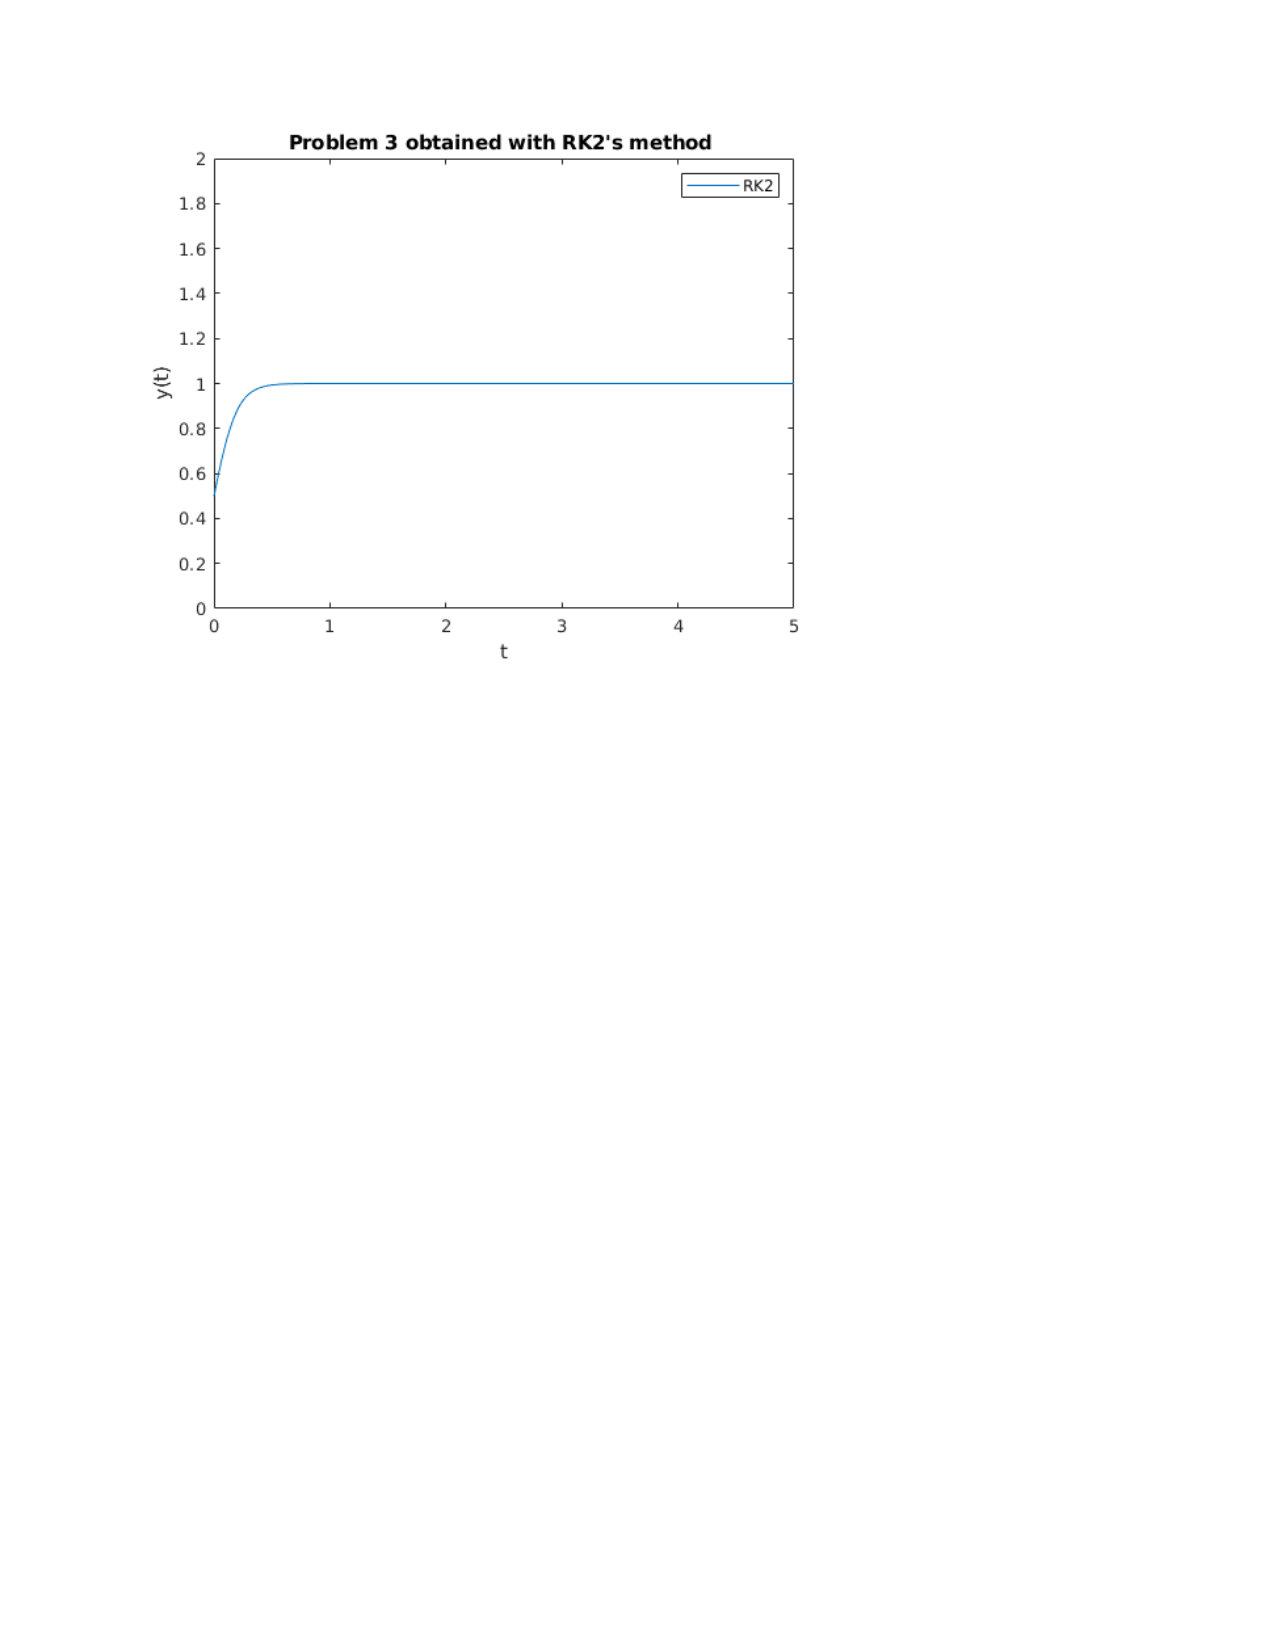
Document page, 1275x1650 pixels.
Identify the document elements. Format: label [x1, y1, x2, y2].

picture [117, 118, 864, 669]
